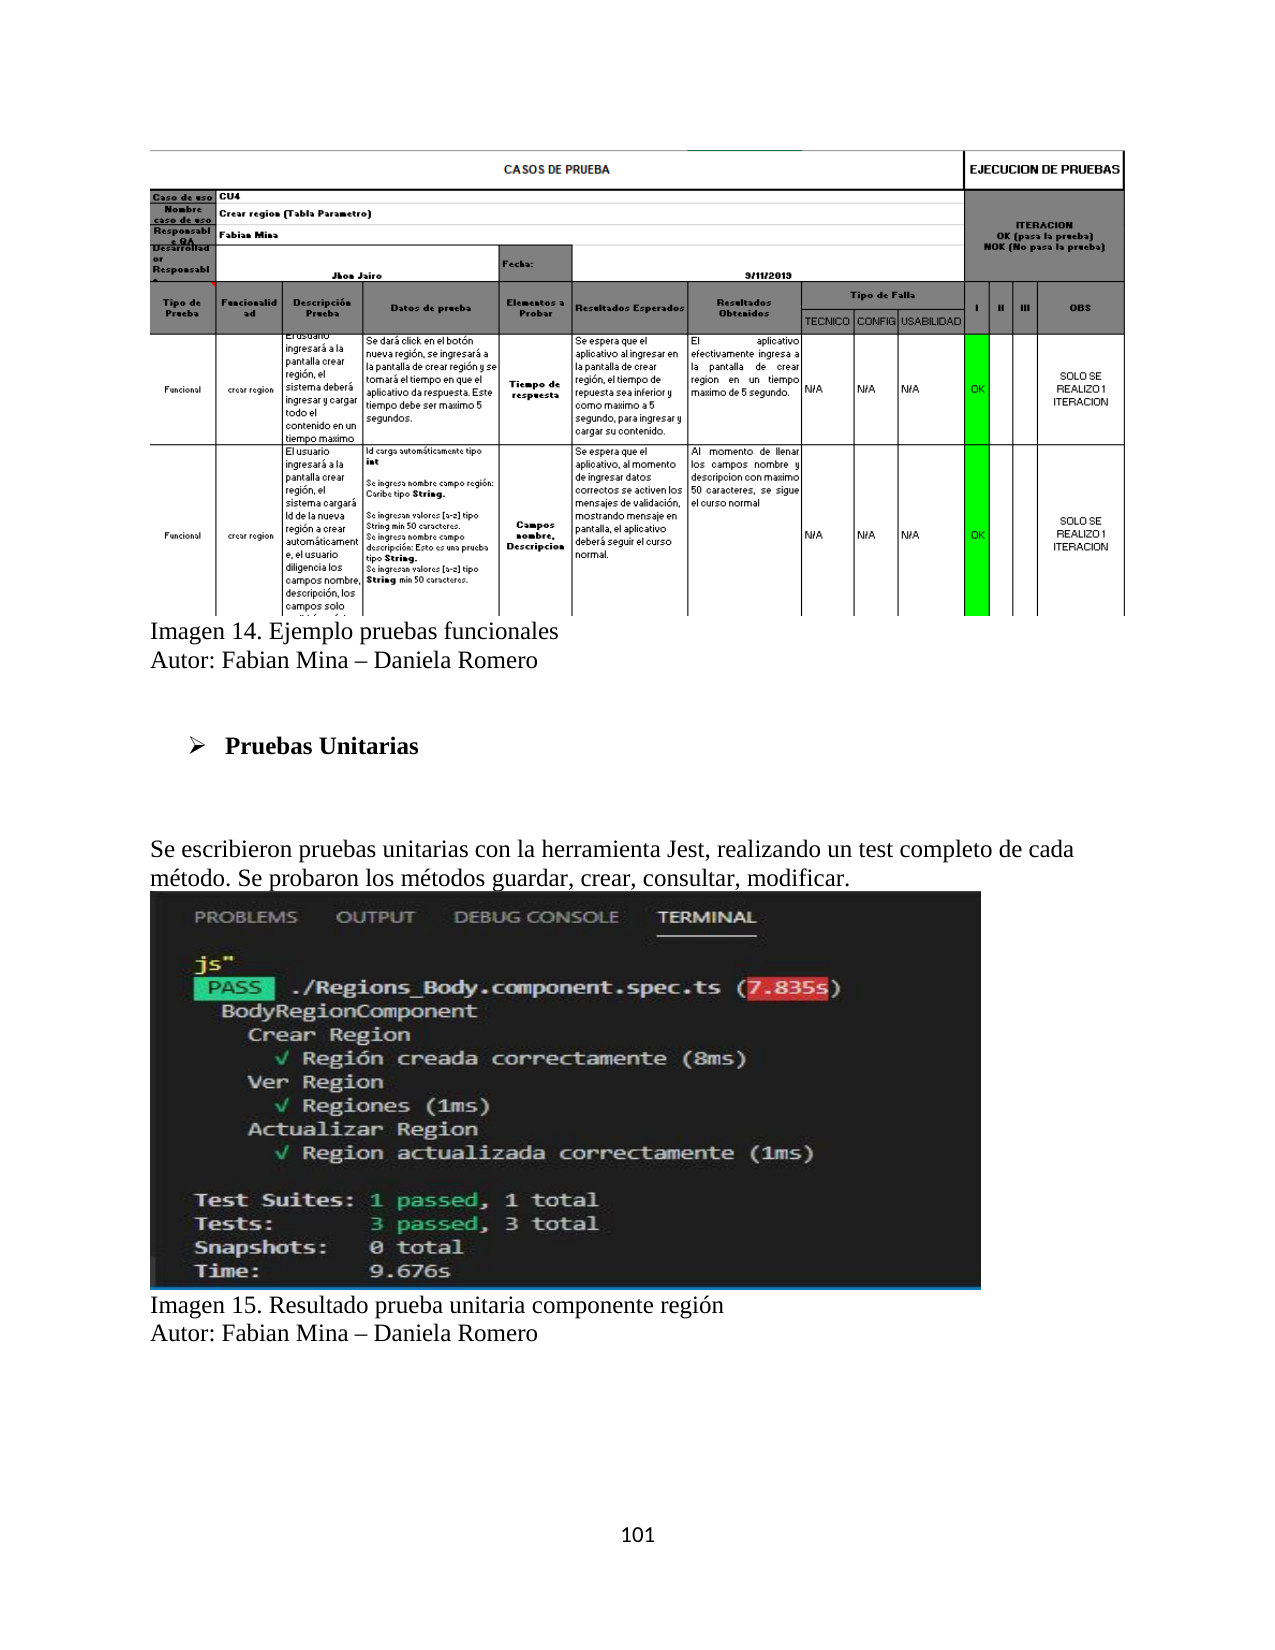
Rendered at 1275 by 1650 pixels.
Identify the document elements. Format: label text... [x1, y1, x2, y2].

picture [150, 150, 1125, 616]
text Autor: Fabian Mina – Daniela Romero [150, 1318, 1125, 1347]
text Imagen 14. Ejemplo pruebas funcionales [150, 616, 1125, 645]
text Autor: Fabian Mina – Daniela Romero [150, 645, 1125, 673]
text Imagen 15. Resultado prueba unitaria componente región [150, 1290, 1125, 1318]
picture [150, 891, 981, 1290]
list Pruebas Unitarias [187, 731, 1125, 760]
